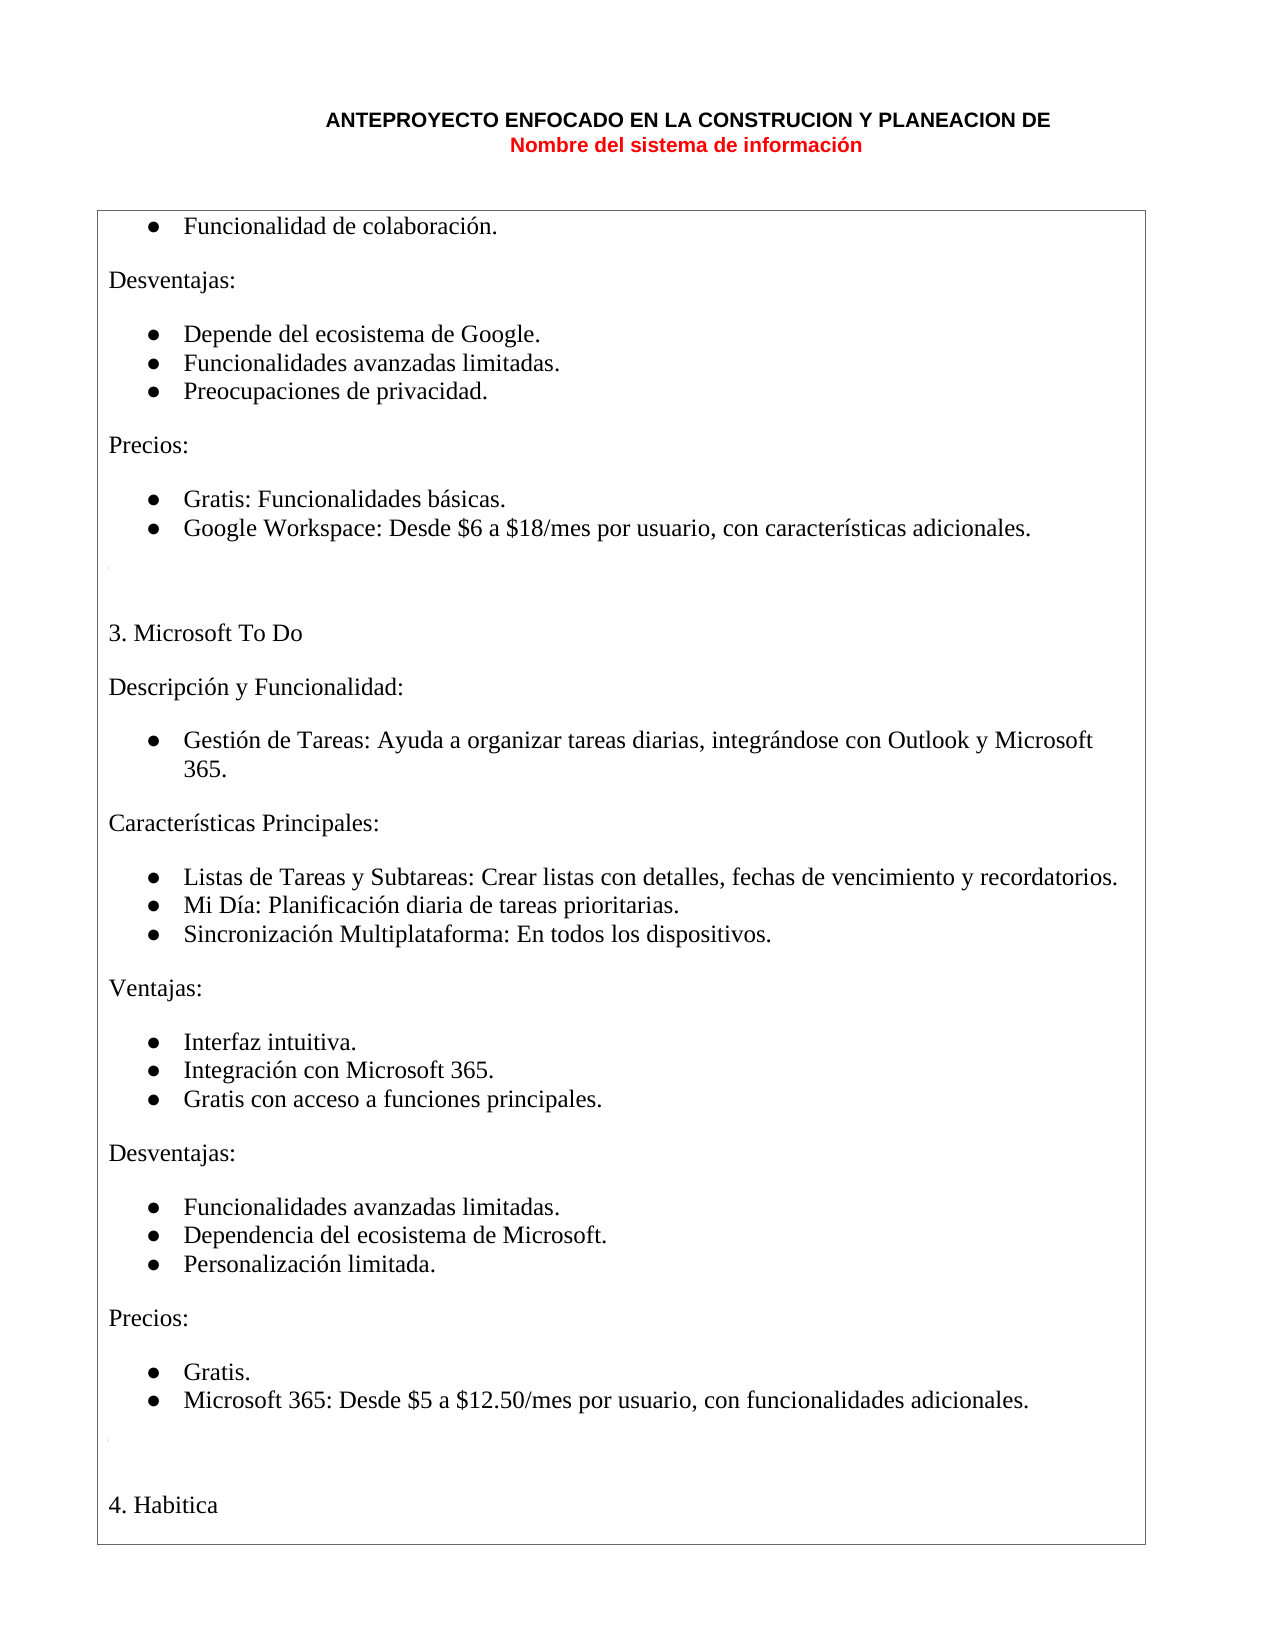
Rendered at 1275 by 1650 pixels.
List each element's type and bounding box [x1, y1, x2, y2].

table_cell [98, 211, 1145, 1544]
